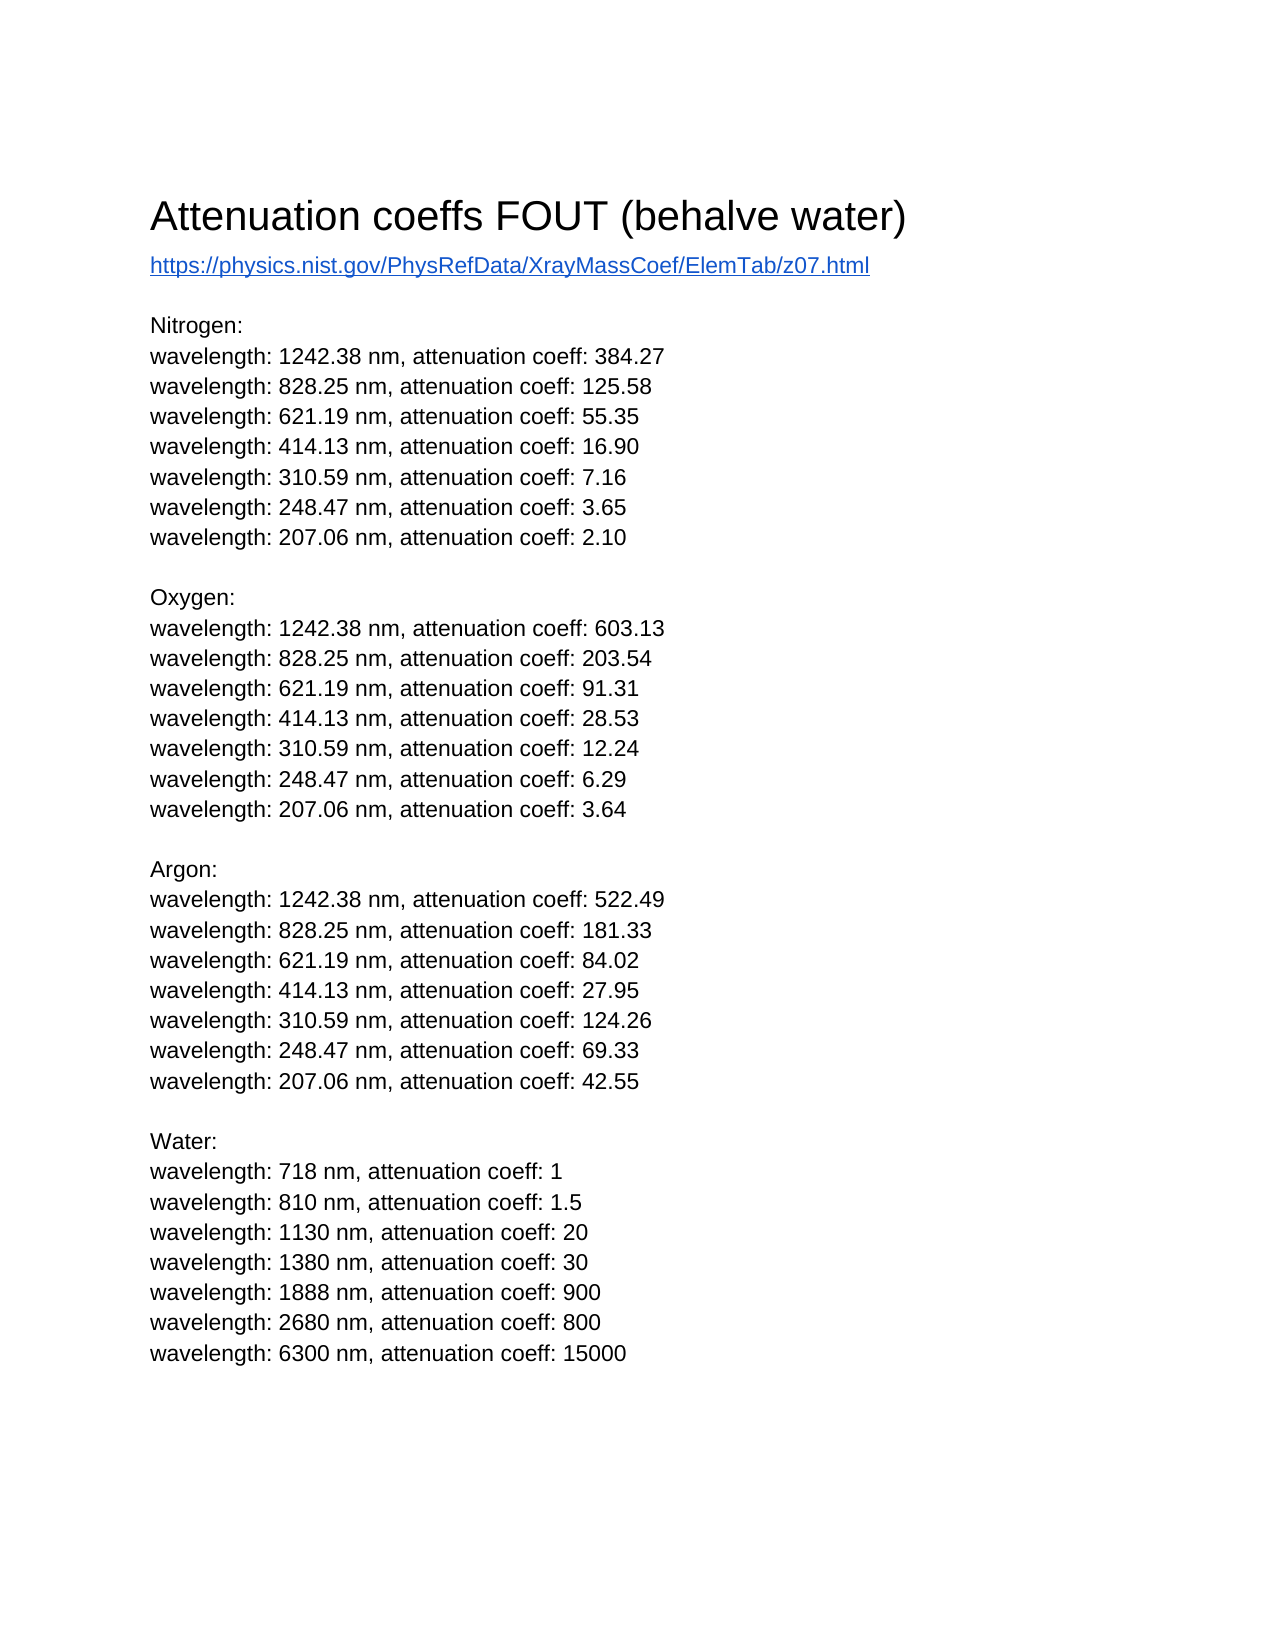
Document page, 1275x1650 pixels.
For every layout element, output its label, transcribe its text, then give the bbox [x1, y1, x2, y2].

text Nitrogen: [150, 312, 1125, 339]
text wavelength: 828.25 nm, attenuation coeff: 203.54 [150, 645, 1125, 671]
text wavelength: 248.47 nm, attenuation coeff: 6.29 [150, 766, 1125, 792]
text wavelength: 1888 nm, attenuation coeff: 900 [150, 1279, 1125, 1306]
text wavelength: 414.13 nm, attenuation coeff: 28.53 [150, 705, 1125, 732]
text wavelength: 828.25 nm, attenuation coeff: 125.58 [150, 373, 1125, 399]
text wavelength: 207.06 nm, attenuation coeff: 42.55 [150, 1068, 1125, 1094]
text wavelength: 207.06 nm, attenuation coeff: 2.10 [150, 524, 1125, 550]
text wavelength: 414.13 nm, attenuation coeff: 27.95 [150, 977, 1125, 1003]
text wavelength: 1380 nm, attenuation coeff: 30 [150, 1249, 1125, 1275]
text wavelength: 248.47 nm, attenuation coeff: 3.65 [150, 494, 1125, 520]
text wavelength: 1130 nm, attenuation coeff: 20 [150, 1219, 1125, 1245]
text wavelength: 6300 nm, attenuation coeff: 15000 [150, 1339, 1125, 1366]
text wavelength: 1242.38 nm, attenuation coeff: 384.27 [150, 343, 1125, 369]
text wavelength: 310.59 nm, attenuation coeff: 7.16 [150, 463, 1125, 490]
text wavelength: 2680 nm, attenuation coeff: 800 [150, 1309, 1125, 1336]
text Oxygen: [150, 584, 1125, 611]
text wavelength: 248.47 nm, attenuation coeff: 69.33 [150, 1037, 1125, 1064]
subtitle Attenuation coeffs FOUT (behalve water) [150, 192, 1125, 239]
text wavelength: 310.59 nm, attenuation coeff: 12.24 [150, 735, 1125, 762]
text wavelength: 810 nm, attenuation coeff: 1.5 [150, 1188, 1125, 1215]
text Argon: [150, 856, 1125, 883]
text Water: [150, 1128, 1125, 1154]
text wavelength: 1242.38 nm, attenuation coeff: 603.13 [150, 614, 1125, 641]
text wavelength: 718 nm, attenuation coeff: 1 [150, 1158, 1125, 1185]
text wavelength: 621.19 nm, attenuation coeff: 84.02 [150, 947, 1125, 973]
text wavelength: 621.19 nm, attenuation coeff: 55.35 [150, 403, 1125, 429]
text wavelength: 310.59 nm, attenuation coeff: 124.26 [150, 1007, 1125, 1034]
text wavelength: 207.06 nm, attenuation coeff: 3.64 [150, 796, 1125, 822]
text wavelength: 1242.38 nm, attenuation coeff: 522.49 [150, 886, 1125, 913]
text wavelength: 828.25 nm, attenuation coeff: 181.33 [150, 917, 1125, 943]
text wavelength: 621.19 nm, attenuation coeff: 91.31 [150, 675, 1125, 701]
text wavelength: 414.13 nm, attenuation coeff: 16.90 [150, 433, 1125, 460]
text https://physics.nist.gov/PhysRefData/XrayMassCoef/ElemTab/z07.html [150, 252, 1125, 278]
